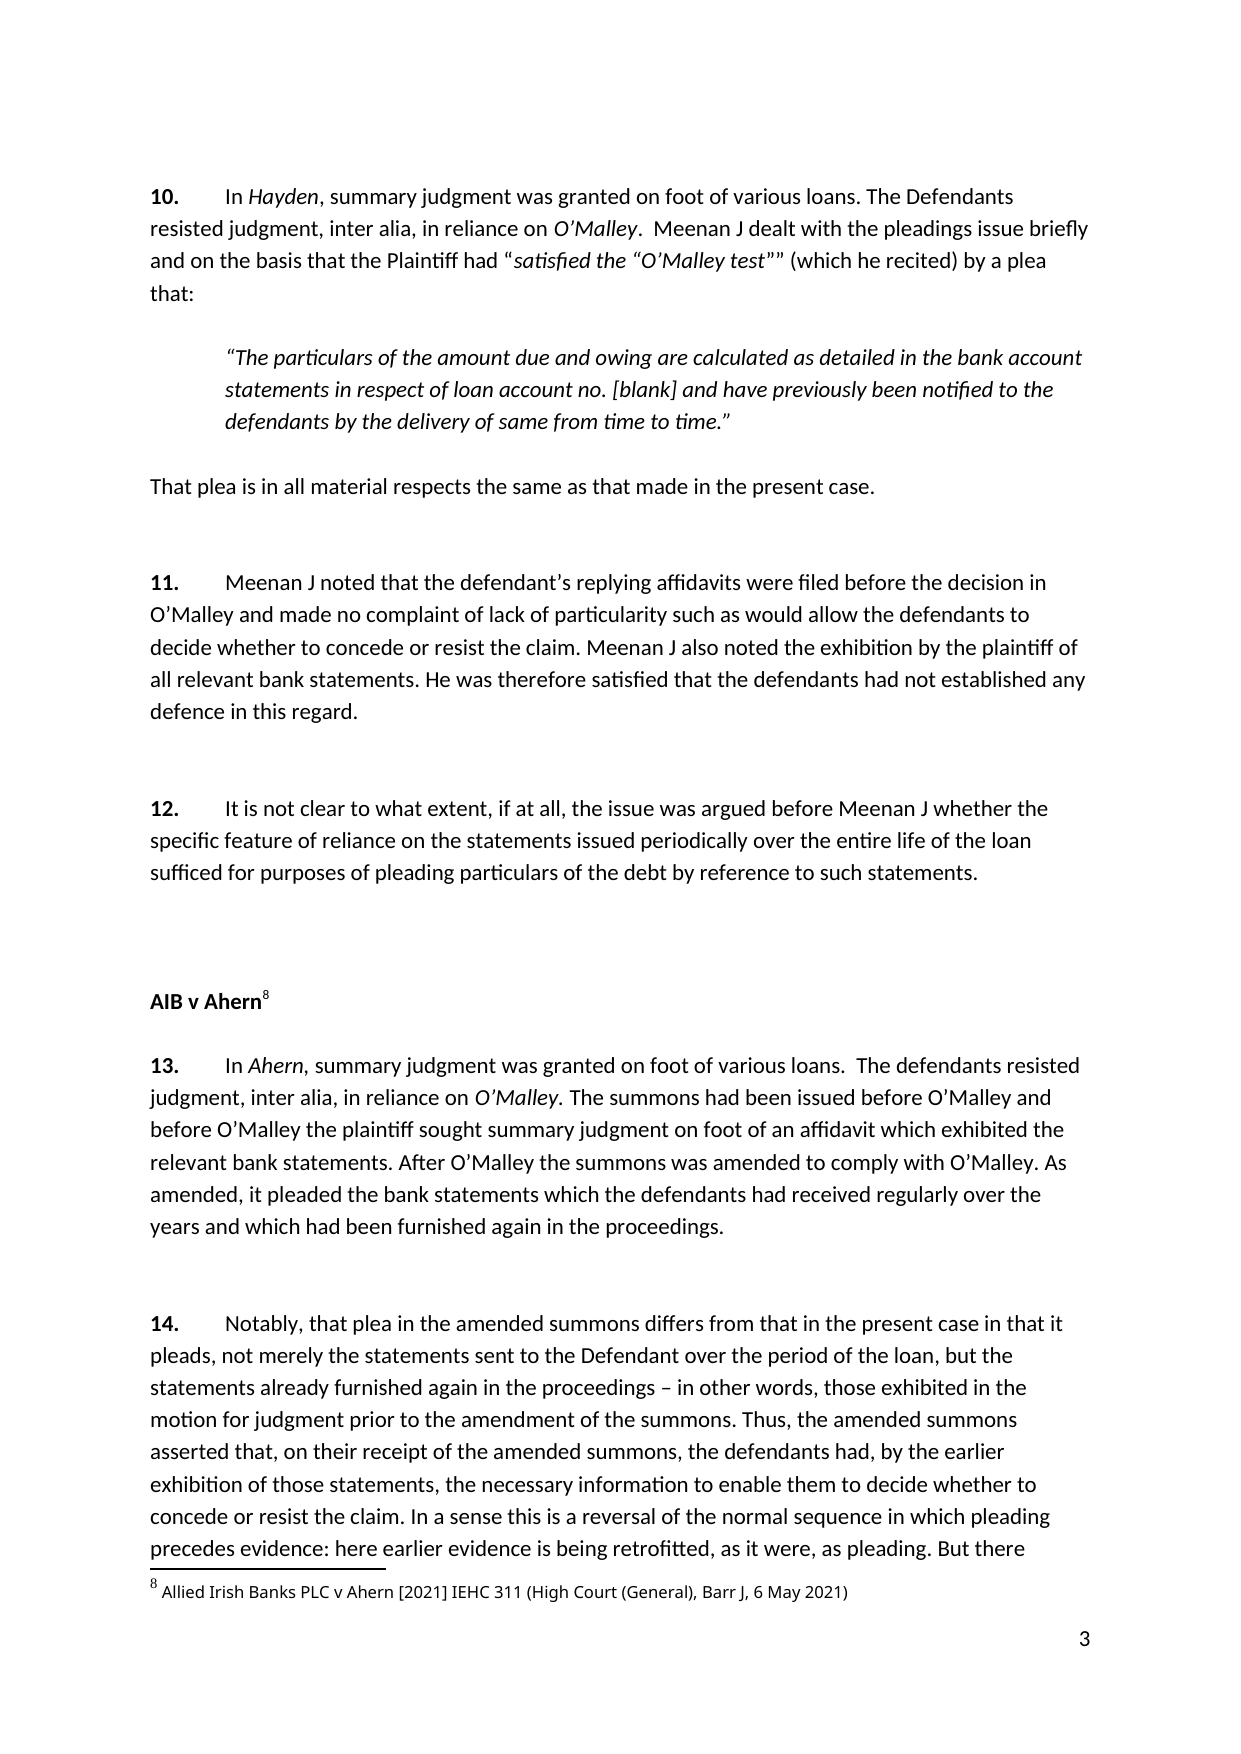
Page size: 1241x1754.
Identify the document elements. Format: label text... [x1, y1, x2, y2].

list That plea is in all material respects the same as that made in the present case. [150, 472, 1090, 500]
list Meenan J noted that the defendant’s replying affidavits were filed before the decision in O’Malley and made no complaint of lack of particularity such as would allow the defendants to decide whether to concede or resist the claim. Meenan J also noted the exhibition by the plaintiff of all relevant bank statements. He was therefore satisfied that the defendants had not established any defence in this regard. [150, 568, 1090, 725]
list It is not clear to what extent, if at all, the issue was argued before Meenan J whether the specific feature of reliance on the statements issued periodically over the entire life of the loan sufficed for purposes of pleading particulars of the debt by reference to such statements. [150, 794, 1090, 886]
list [150, 1309, 1090, 1562]
subtitle AIB v Ahern [150, 987, 1090, 1015]
list In Ahern, summary judgment was granted on foot of various loans. The defendants resisted judgment, inter alia, in reliance on O’Malley. The summons had been issued before O’Malley and before O’Malley the plaintiff sought summary judgment on foot of an affidavit which exhibited the relevant bank statements. After O’Malley the summons was amended to comply with O’Malley. As amended, it pleaded the bank statements which the defendants had received regularly over the years and which had been furnished again in the proceedings. [150, 1051, 1090, 1240]
list “The particulars of the amount due and owing are calculated as detailed in the bank account statements in respect of loan account no. [blank] and have previously been notified to the defendants by the delivery of same from time to time.” [225, 343, 1090, 436]
list In Hayden, summary judgment was granted on foot of various loans. The Defendants resisted judgment, inter alia, in reliance on O’Malley. Meenan J dealt with the pleadings issue briefly and on the basis that the Plaintiff had “satisfied the “O’Malley test”” (which he recited) by a plea that: [150, 182, 1090, 307]
